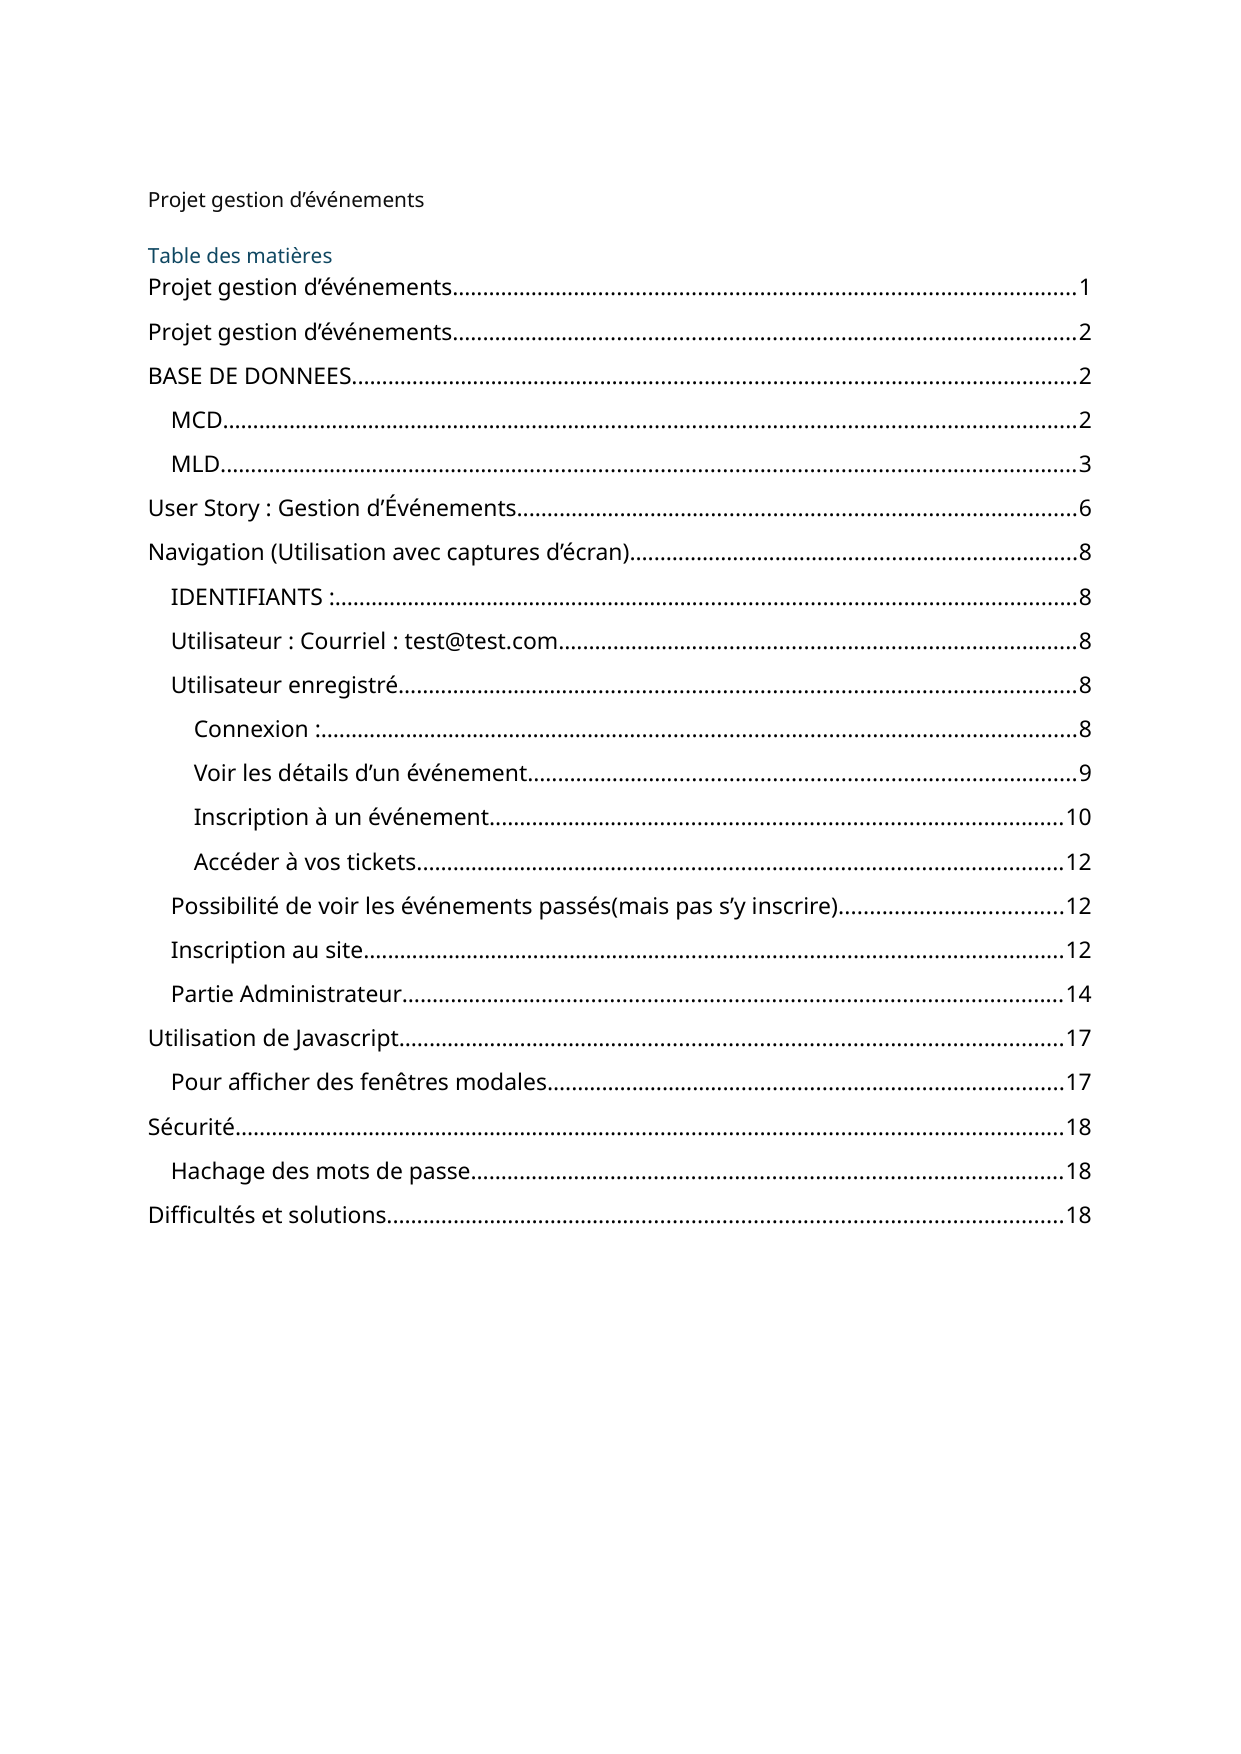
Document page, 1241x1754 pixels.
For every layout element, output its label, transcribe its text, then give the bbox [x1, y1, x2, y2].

subtitle Projet gestion d’événements [148, 185, 1093, 213]
